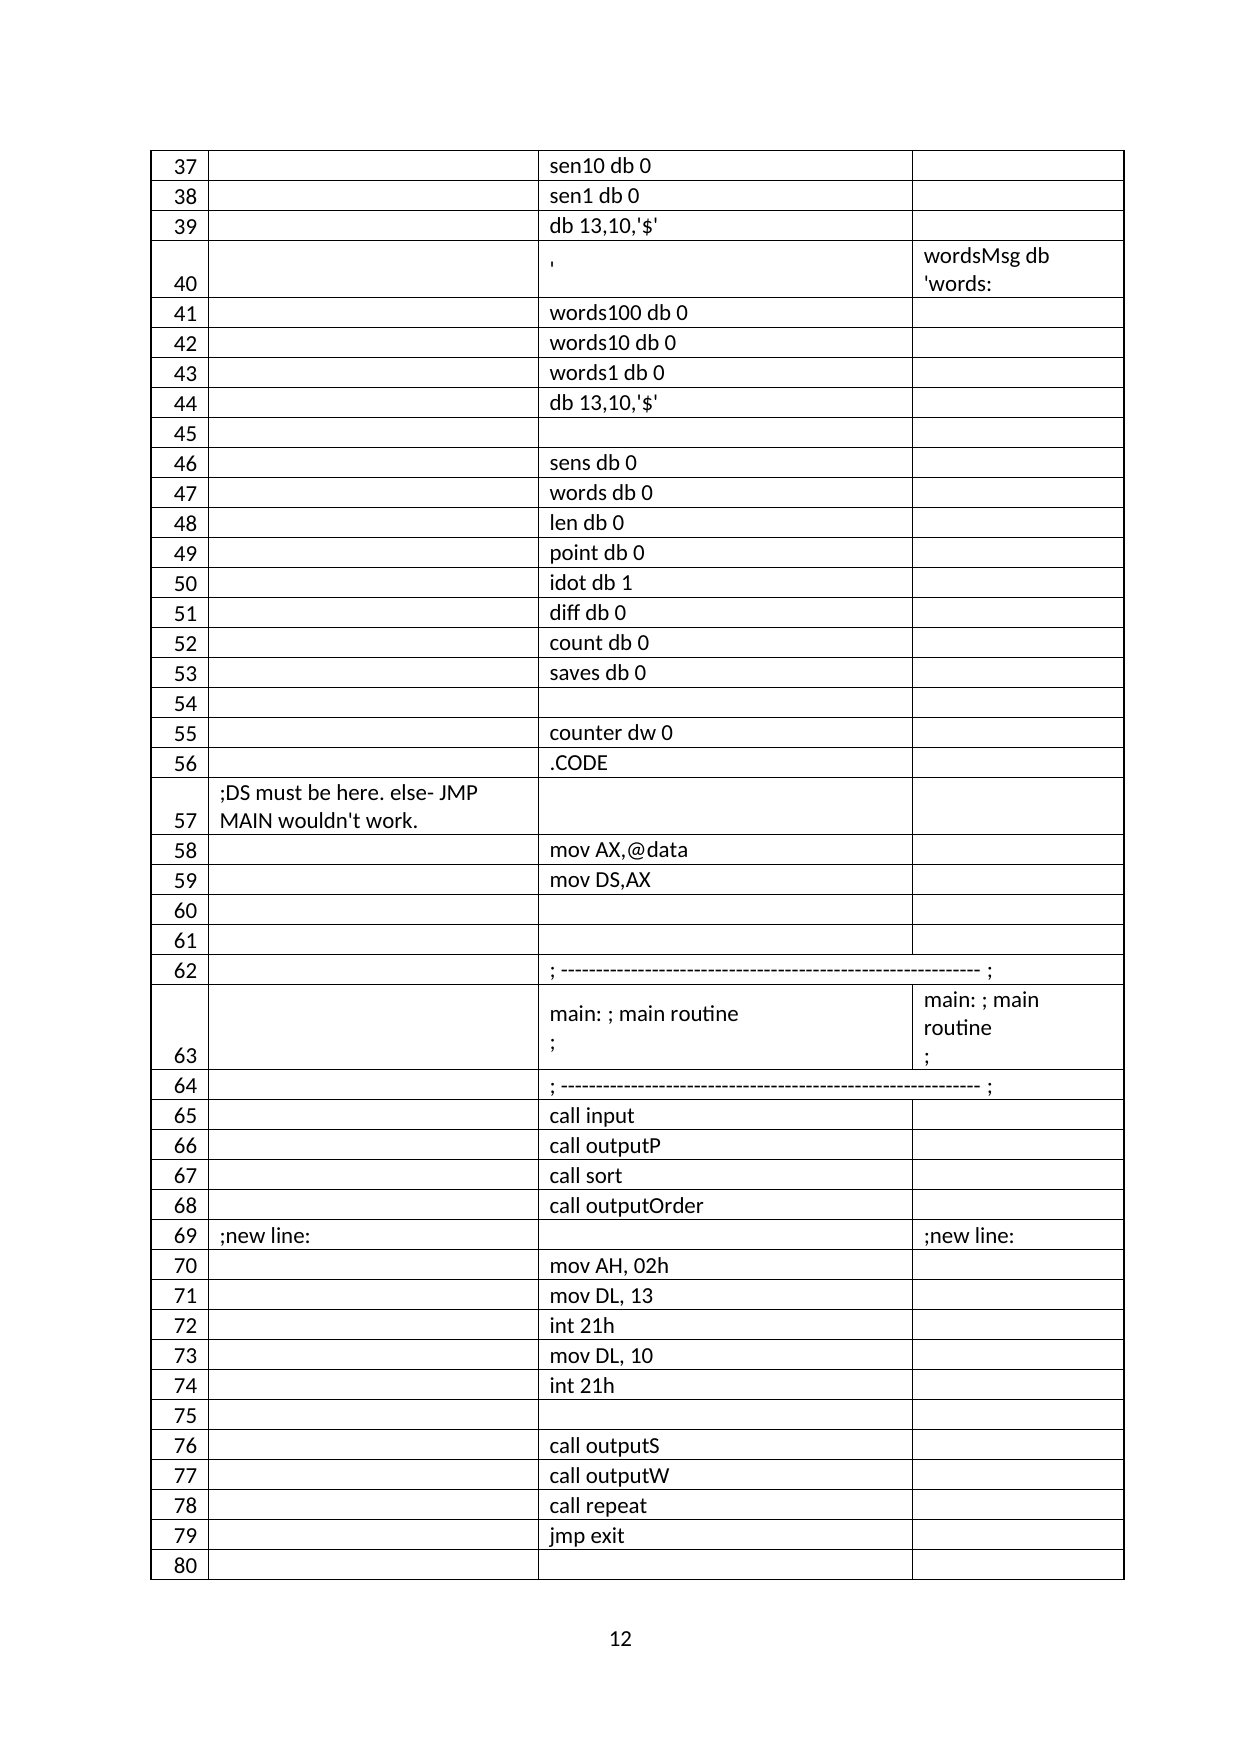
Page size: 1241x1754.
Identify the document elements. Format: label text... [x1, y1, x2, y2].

table_cell 39 [152, 211, 208, 240]
table_cell 52 [152, 628, 208, 657]
table_cell words1 db 0 [539, 358, 912, 387]
table_cell [913, 925, 1123, 954]
table_cell [539, 895, 912, 924]
table_cell call input [539, 1100, 912, 1129]
table_cell [539, 418, 912, 447]
table_cell [209, 688, 538, 717]
table_cell [913, 1550, 1123, 1579]
table_cell 42 [152, 328, 208, 357]
table_cell [913, 718, 1123, 747]
table_cell 64 [152, 1070, 208, 1099]
table_cell call outputOrder [539, 1190, 912, 1219]
table_cell idot db 1 [539, 568, 912, 597]
table_cell [913, 628, 1123, 657]
table_cell [913, 1370, 1123, 1399]
table_cell 80 [152, 1550, 208, 1579]
table_cell .CODE [539, 748, 912, 777]
table_cell 78 [152, 1490, 208, 1519]
table_cell [209, 1250, 538, 1279]
table_cell counter dw 0 [539, 718, 912, 747]
table_cell [209, 1520, 538, 1549]
table_cell [913, 1310, 1123, 1339]
table_cell [913, 1400, 1123, 1429]
table_cell [913, 1280, 1123, 1309]
table_cell int 21h [539, 1310, 912, 1339]
table_cell [539, 778, 912, 834]
table_cell [913, 748, 1123, 777]
table_cell 77 [152, 1460, 208, 1489]
table_cell [209, 658, 538, 687]
table_cell [209, 478, 538, 507]
table_cell [209, 985, 538, 1069]
table_cell 50 [152, 568, 208, 597]
table_cell call outputS [539, 1430, 912, 1459]
table_cell ;new line: [913, 1220, 1123, 1249]
table_cell [913, 1100, 1123, 1129]
table_cell [209, 1310, 538, 1339]
table_cell [209, 538, 538, 567]
table_cell mov AX,@data [539, 835, 912, 864]
table_cell 60 [152, 895, 208, 924]
table_cell [539, 1400, 912, 1429]
table_cell [913, 778, 1123, 834]
table_cell [539, 688, 912, 717]
table_cell db 13,10,'$' [539, 388, 912, 417]
table_cell 43 [152, 358, 208, 387]
table_cell [913, 1130, 1123, 1159]
table_cell [209, 1490, 538, 1519]
table_cell ; ------------------------------------------------------------ ; [539, 955, 1123, 984]
table_cell int 21h [539, 1370, 912, 1399]
table_cell words10 db 0 [539, 328, 912, 357]
table_cell mov DL, 13 [539, 1280, 912, 1309]
table_cell [209, 1370, 538, 1399]
table_cell [209, 1460, 538, 1489]
table_cell 59 [152, 865, 208, 894]
table_cell point db 0 [539, 538, 912, 567]
table_cell 70 [152, 1250, 208, 1279]
table_cell [209, 1280, 538, 1309]
table_cell sen10 db 0 [539, 151, 912, 180]
table_cell [209, 955, 538, 984]
table_cell [913, 328, 1123, 357]
table_cell [913, 1460, 1123, 1489]
table_cell [539, 1220, 912, 1249]
table_cell 72 [152, 1310, 208, 1339]
table_cell diff db 0 [539, 598, 912, 627]
table_cell 45 [152, 418, 208, 447]
table_cell 37 [152, 151, 208, 180]
table_cell [913, 598, 1123, 627]
table_cell [209, 835, 538, 864]
table_cell [209, 1160, 538, 1189]
table_cell [209, 1430, 538, 1459]
table_cell [209, 151, 538, 180]
table_cell [913, 1160, 1123, 1189]
table_cell call outputW [539, 1460, 912, 1489]
table_cell 40 [152, 241, 208, 297]
table_cell [209, 1550, 538, 1579]
table_cell [539, 1550, 912, 1579]
table_cell 69 [152, 1220, 208, 1249]
table_cell [209, 1190, 538, 1219]
table_cell [913, 835, 1123, 864]
table_cell 74 [152, 1370, 208, 1399]
table_cell words db 0 [539, 478, 912, 507]
table_cell ;DS must be here. else- JMP MAIN wouldn't work. [209, 778, 538, 834]
table_cell 47 [152, 478, 208, 507]
table_cell sens db 0 [539, 448, 912, 477]
table_cell [913, 448, 1123, 477]
table_cell 61 [152, 925, 208, 954]
table_cell 58 [152, 835, 208, 864]
table_cell [209, 448, 538, 477]
table_cell mov DS,AX [539, 865, 912, 894]
table_cell [209, 925, 538, 954]
table_cell main: ; main routine ; [539, 985, 912, 1069]
table_cell jmp exit [539, 1520, 912, 1549]
table_cell call repeat [539, 1490, 912, 1519]
table_cell [209, 895, 538, 924]
table_cell sen1 db 0 [539, 181, 912, 210]
table_cell [209, 211, 538, 240]
table_cell ' [539, 241, 912, 297]
table_cell 79 [152, 1520, 208, 1549]
table_cell [209, 418, 538, 447]
table_cell [913, 181, 1123, 210]
table_cell [209, 508, 538, 537]
table_cell [209, 1400, 538, 1429]
table_cell 68 [152, 1190, 208, 1219]
table_cell [209, 718, 538, 747]
table_cell [209, 598, 538, 627]
table_cell [209, 1340, 538, 1369]
table_cell ; ------------------------------------------------------------ ; [539, 1070, 1123, 1099]
table_cell [913, 895, 1123, 924]
table_cell [913, 1340, 1123, 1369]
table_cell mov DL, 10 [539, 1340, 912, 1369]
table_cell 66 [152, 1130, 208, 1159]
table_cell 38 [152, 181, 208, 210]
table_cell [209, 358, 538, 387]
table_cell 57 [152, 778, 208, 834]
table_cell [913, 358, 1123, 387]
table_cell 65 [152, 1100, 208, 1129]
table_cell [913, 688, 1123, 717]
table_cell [209, 1100, 538, 1129]
table_cell len db 0 [539, 508, 912, 537]
table_cell call outputP [539, 1130, 912, 1159]
table_cell 44 [152, 388, 208, 417]
table_cell [209, 628, 538, 657]
table_cell 48 [152, 508, 208, 537]
table_cell [913, 151, 1123, 180]
table_cell [913, 418, 1123, 447]
table_cell saves db 0 [539, 658, 912, 687]
table_cell [913, 1520, 1123, 1549]
table_cell 76 [152, 1430, 208, 1459]
table_cell [913, 568, 1123, 597]
table_cell [209, 1130, 538, 1159]
table_cell 55 [152, 718, 208, 747]
table_cell [209, 328, 538, 357]
table_cell words100 db 0 [539, 298, 912, 327]
table_cell 49 [152, 538, 208, 567]
table_cell [209, 865, 538, 894]
table_cell 51 [152, 598, 208, 627]
table_cell main: ; main routine ; [913, 985, 1123, 1069]
table_cell [913, 388, 1123, 417]
table_cell [913, 865, 1123, 894]
table_cell 73 [152, 1340, 208, 1369]
table_cell [913, 1190, 1123, 1219]
table_cell [913, 478, 1123, 507]
table_cell 71 [152, 1280, 208, 1309]
table_cell [209, 181, 538, 210]
table_cell 62 [152, 955, 208, 984]
table_cell 46 [152, 448, 208, 477]
table_cell ;new line: [209, 1220, 538, 1249]
table_cell [209, 388, 538, 417]
table_cell [913, 298, 1123, 327]
table_cell wordsMsg db 'words: [913, 241, 1123, 297]
table_cell 54 [152, 688, 208, 717]
table_cell [913, 658, 1123, 687]
table_cell [913, 1250, 1123, 1279]
table_cell [913, 1490, 1123, 1519]
table_cell [209, 1070, 538, 1099]
table_cell 53 [152, 658, 208, 687]
table_cell [209, 241, 538, 297]
table_cell 67 [152, 1160, 208, 1189]
table_cell [913, 211, 1123, 240]
table_cell count db 0 [539, 628, 912, 657]
table_cell [209, 298, 538, 327]
table_cell 41 [152, 298, 208, 327]
table_cell [539, 925, 912, 954]
table_cell 75 [152, 1400, 208, 1429]
table_cell call sort [539, 1160, 912, 1189]
table_cell 63 [152, 985, 208, 1069]
table_cell [913, 1430, 1123, 1459]
table_cell [209, 748, 538, 777]
table_cell 56 [152, 748, 208, 777]
table_cell [913, 508, 1123, 537]
table_cell db 13,10,'$' [539, 211, 912, 240]
table_cell [913, 538, 1123, 567]
table_cell [209, 568, 538, 597]
table_cell mov AH, 02h [539, 1250, 912, 1279]
